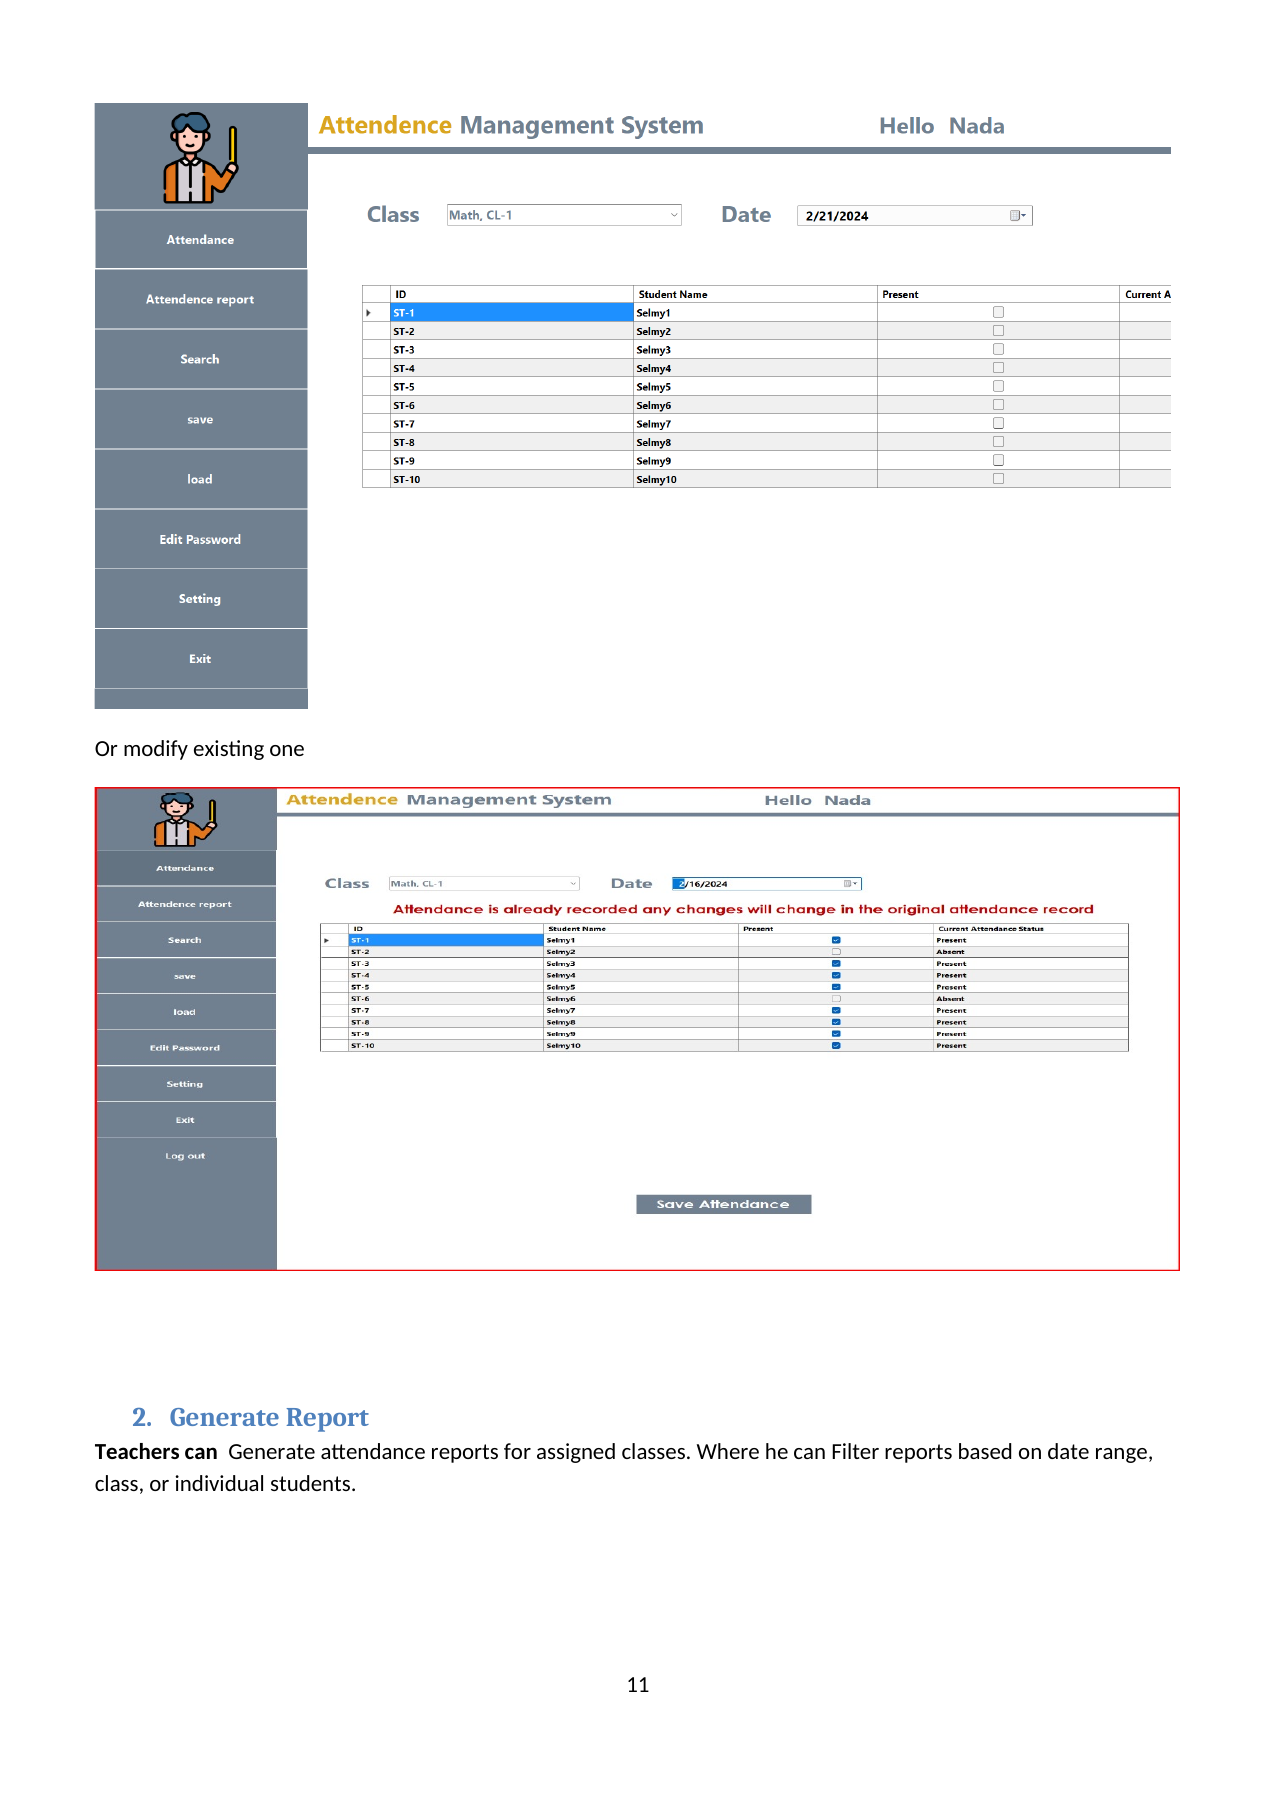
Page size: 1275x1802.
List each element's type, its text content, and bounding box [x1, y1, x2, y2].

subtitle Generate Report [132, 1402, 1181, 1433]
text Or modify existing one [94, 734, 1181, 762]
picture [94, 787, 1180, 1271]
text Teachers can Generate attendance reports for assigned classes. Where he can Filter reports based on date range, class, or individual students. [94, 1437, 1181, 1498]
picture [94, 103, 1171, 709]
